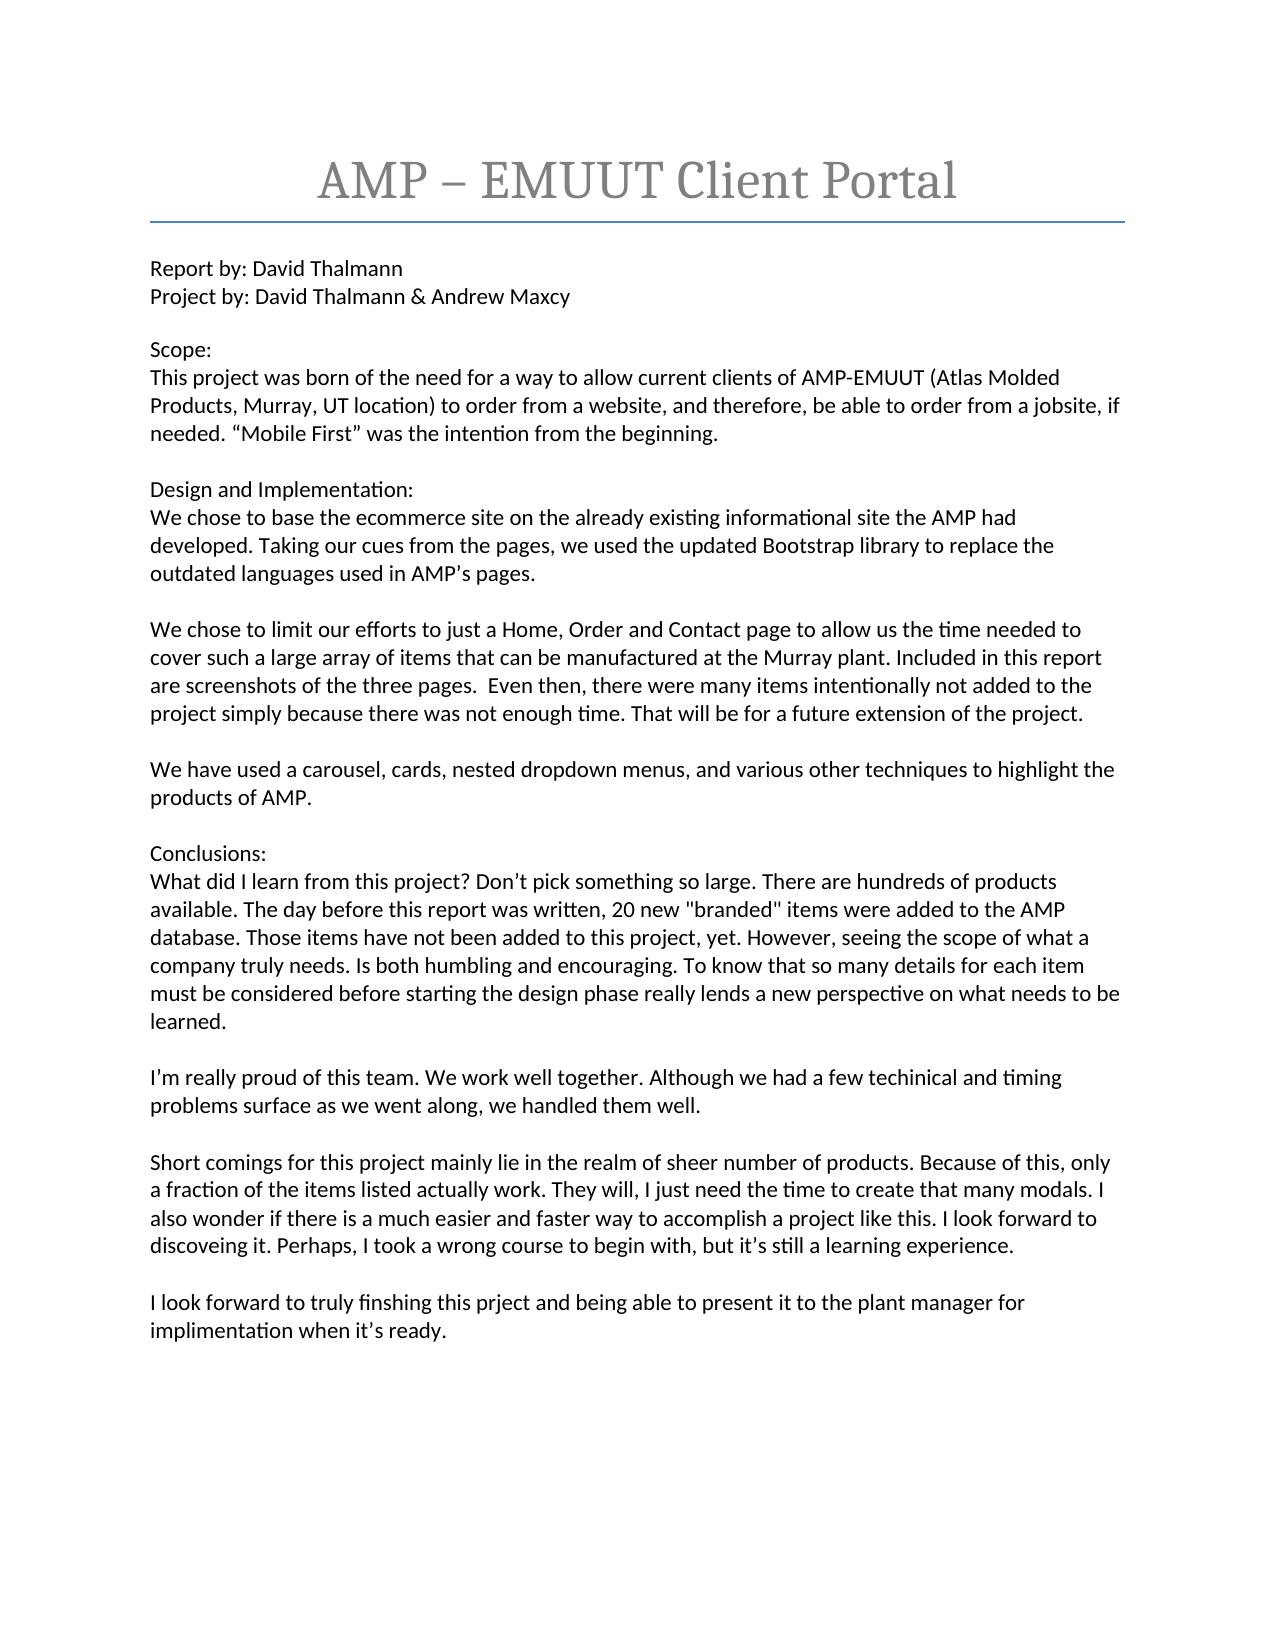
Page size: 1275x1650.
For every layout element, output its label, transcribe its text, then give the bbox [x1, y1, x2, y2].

text Scope: [150, 335, 1125, 363]
text What did I learn from this project? Don’t pick something so large. There are hundreds of products available. The day before this report was written, 20 new "branded" items were added to the AMP database. Those items have not been added to this project, yet. However, seeing the scope of what a company truly needs. Is both humbling and encouraging. To know that so many details for each item must be considered before starting the design phase really lends a new perspective on what needs to be learned. [150, 867, 1125, 1036]
title AMP – EMUUT Client Portal [150, 150, 1125, 221]
text We chose to base the ecommerce site on the already existing informational site the AMP had developed. Taking our cues from the pages, we used the updated Bootstrap library to replace the outdated languages used in AMP’s pages. [150, 503, 1125, 587]
text Conclusions: [150, 839, 1125, 867]
text I look forward to truly finshing this prject and being able to present it to the plant manager for implimentation when it’s ready. [150, 1288, 1125, 1344]
text Design and Implementation: [150, 475, 1125, 503]
text Project by: David Thalmann & Andrew Maxcy [150, 282, 1125, 310]
text This project was born of the need for a way to allow current clients of AMP-EMUUT (Atlas Molded Products, Murray, UT location) to order from a website, and therefore, be able to order from a jobsite, if needed. “Mobile First” was the intention from the beginning. [150, 363, 1125, 447]
text Short comings for this project mainly lie in the realm of sheer number of products. Because of this, only a fraction of the items listed actually work. They will, I just need the time to create that many modals. I also wonder if there is a much easier and faster way to accomplish a project like this. I look forward to discoveing it. Perhaps, I took a wrong course to begin with, but it’s still a learning experience. [150, 1148, 1125, 1260]
text Report by: David Thalmann [150, 254, 1125, 282]
text We have used a carousel, cards, nested dropdown menus, and various other techniques to highlight the products of AMP. [150, 755, 1125, 811]
text I’m really proud of this team. We work well together. Although we had a few techinical and timing problems surface as we went along, we handled them well. [150, 1063, 1125, 1119]
text We chose to limit our efforts to just a Home, Order and Contact page to allow us the time needed to cover such a large array of items that can be manufactured at the Murray plant. Included in this report are screenshots of the three pages. Even then, there were many items intentionally not added to the project simply because there was not enough time. That will be for a future extension of the project. [150, 615, 1125, 727]
